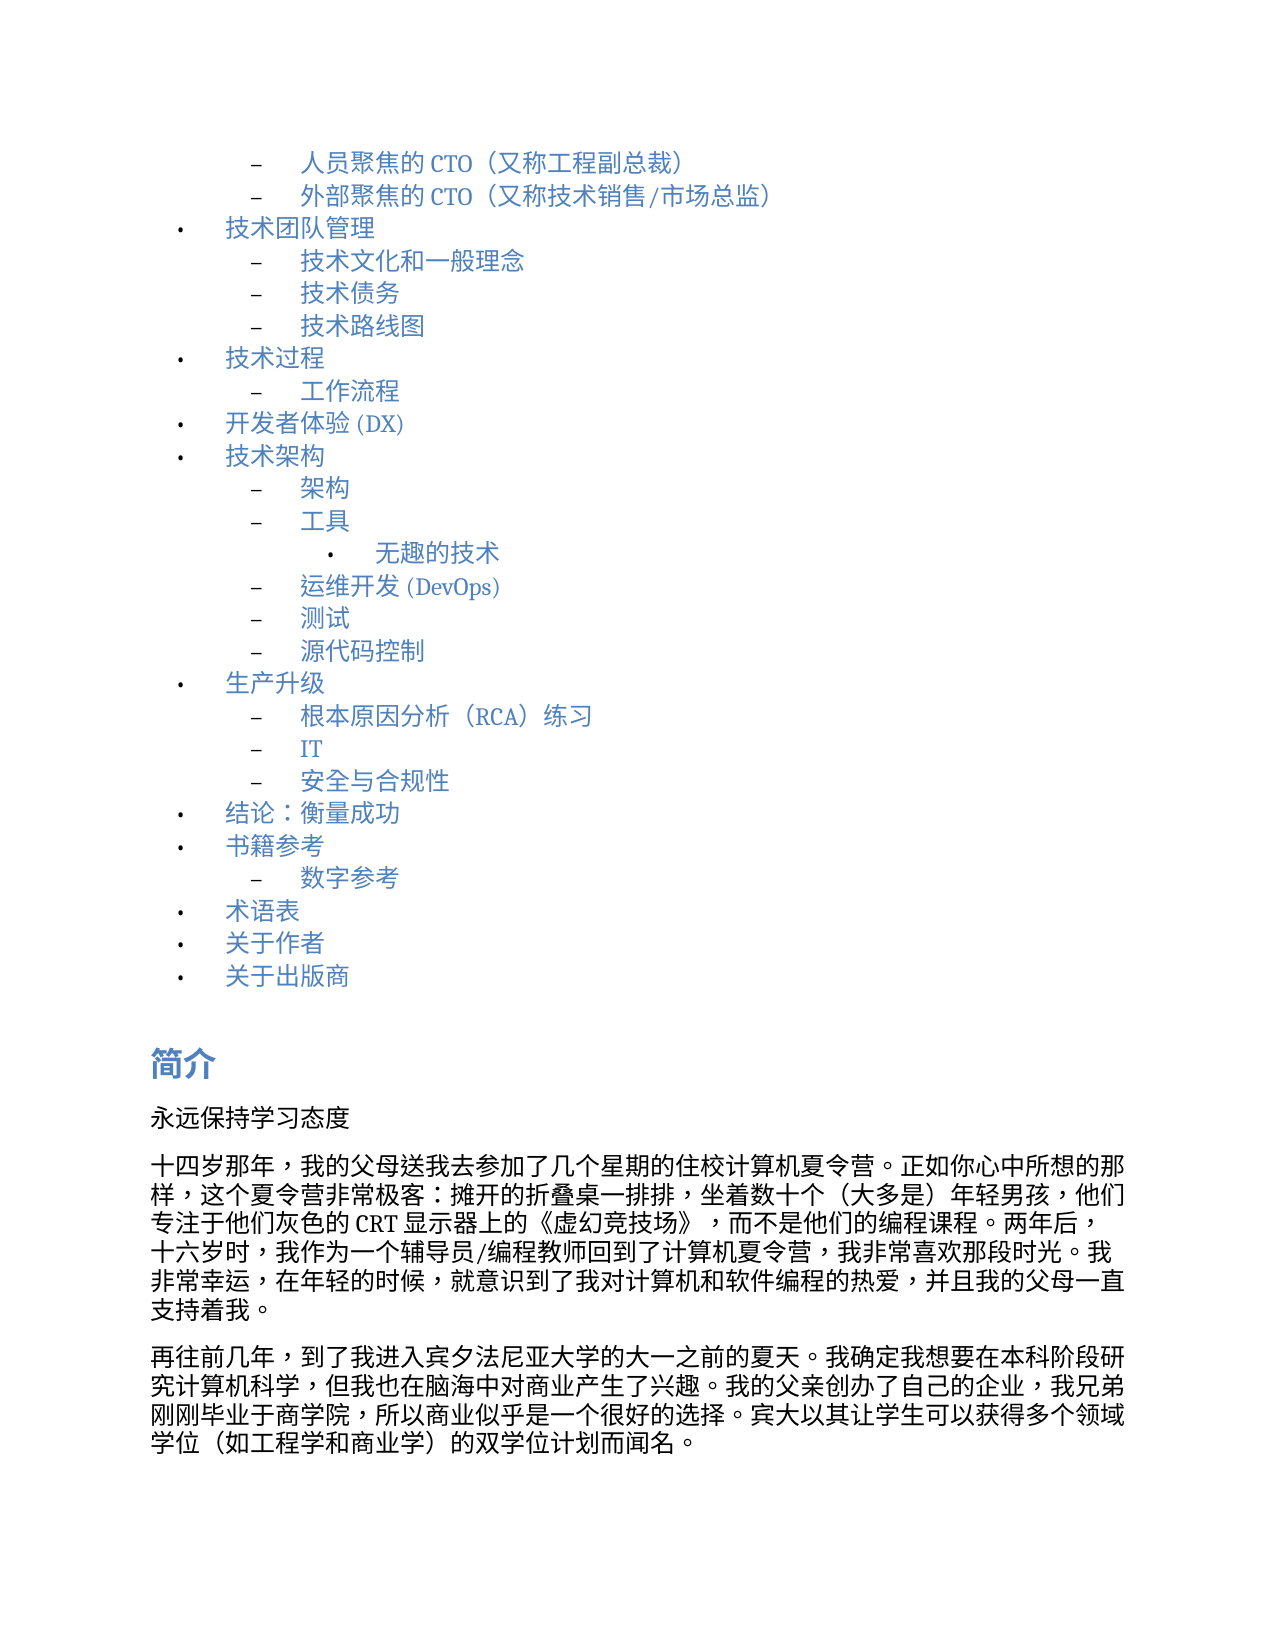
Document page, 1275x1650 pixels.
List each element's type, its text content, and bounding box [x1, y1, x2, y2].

text 十四岁那年，我的父母送我去参加了几个星期的住校计算机夏令营。正如你心中所想的那样，这个夏令营非常极客：摊开的折叠桌一排排，坐着数十个（大多是）年轻男孩，他们专注于他们灰色的 CRT 显示器上的《虚幻竞技场》，而不是他们的编程课程。两年后，十六岁时，我作为一个辅导员/编程教师回到了计算机夏令营，我非常喜欢那段时光。我非常幸运，在年轻的时候，就意识到了我对计算机和软件编程的热爱，并且我的父母一直支持着我。 [150, 1153, 1125, 1325]
list 根本原因分析（RCA）练习 [250, 702, 1125, 731]
list 结论：衡量成功 [175, 800, 1125, 829]
list 关于作者 [175, 930, 1125, 959]
list 人员聚焦的 CTO（又称工程副总裁） [250, 150, 1125, 179]
list 技术团队管理 [175, 215, 1125, 244]
list 术语表 [175, 897, 1125, 926]
list 技术路线图 [250, 312, 1125, 341]
list 关于出版商 [175, 962, 1125, 991]
text 永远保持学习态度 [150, 1105, 1125, 1134]
list 技术文化和一般理念 [250, 247, 1125, 276]
list 工具 [250, 507, 1125, 536]
subtitle 简介 [150, 1041, 1125, 1087]
list 数字参考 [250, 865, 1125, 894]
list 书籍参考 [175, 832, 1125, 861]
list 技术过程 [175, 345, 1125, 374]
list 无趣的技术 [325, 540, 1125, 569]
list 技术债务 [250, 280, 1125, 309]
list 运维开发 (DevOps) [250, 572, 1125, 601]
list 测试 [250, 605, 1125, 634]
list 安全与合规性 [250, 767, 1125, 796]
list 源代码控制 [250, 637, 1125, 666]
text 再往前几年，到了我进入宾夕法尼亚大学的大一之前的夏天。我确定我想要在本科阶段研究计算机科学，但我也在脑海中对商业产生了兴趣。我的父亲创办了自己的企业，我兄弟刚刚毕业于商学院，所以商业似乎是一个很好的选择。宾大以其让学生可以获得多个领域学位（如工程学和商业学）的双学位计划而闻名。 [150, 1344, 1125, 1459]
list 生产升级 [175, 670, 1125, 699]
list 架构 [250, 475, 1125, 504]
list 工作流程 [250, 377, 1125, 406]
list 技术架构 [175, 442, 1125, 471]
list 开发者体验 (DX) [175, 410, 1125, 439]
list 外部聚焦的 CTO（又称技术销售/市场总监） [250, 182, 1125, 211]
list IT [250, 735, 1125, 764]
